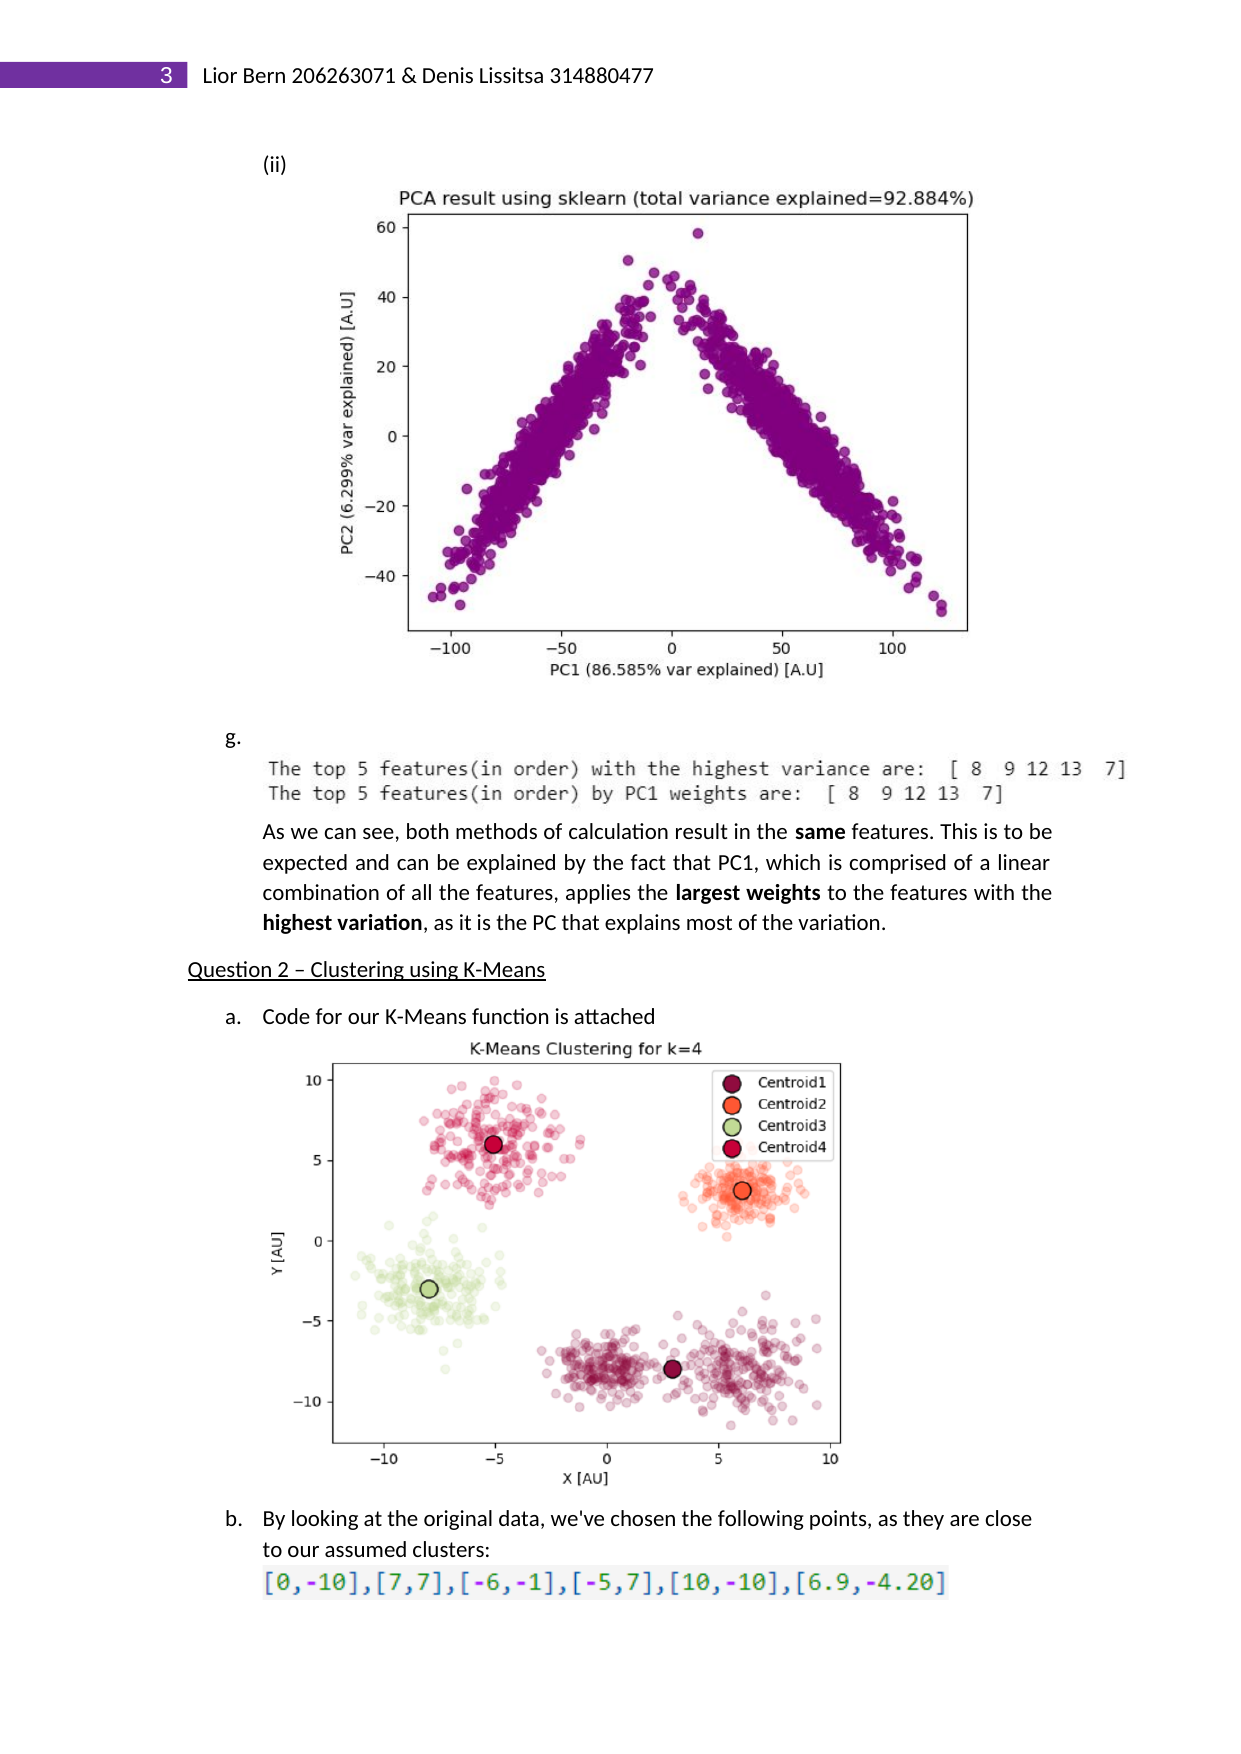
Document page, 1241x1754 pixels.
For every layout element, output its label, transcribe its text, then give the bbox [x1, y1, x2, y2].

picture [262, 1032, 879, 1503]
text Question 2 – Clustering using K-Means [187, 955, 1053, 983]
picture [262, 752, 1128, 816]
list (ii) [262, 150, 1053, 178]
picture [330, 180, 985, 690]
picture [262, 1565, 949, 1600]
